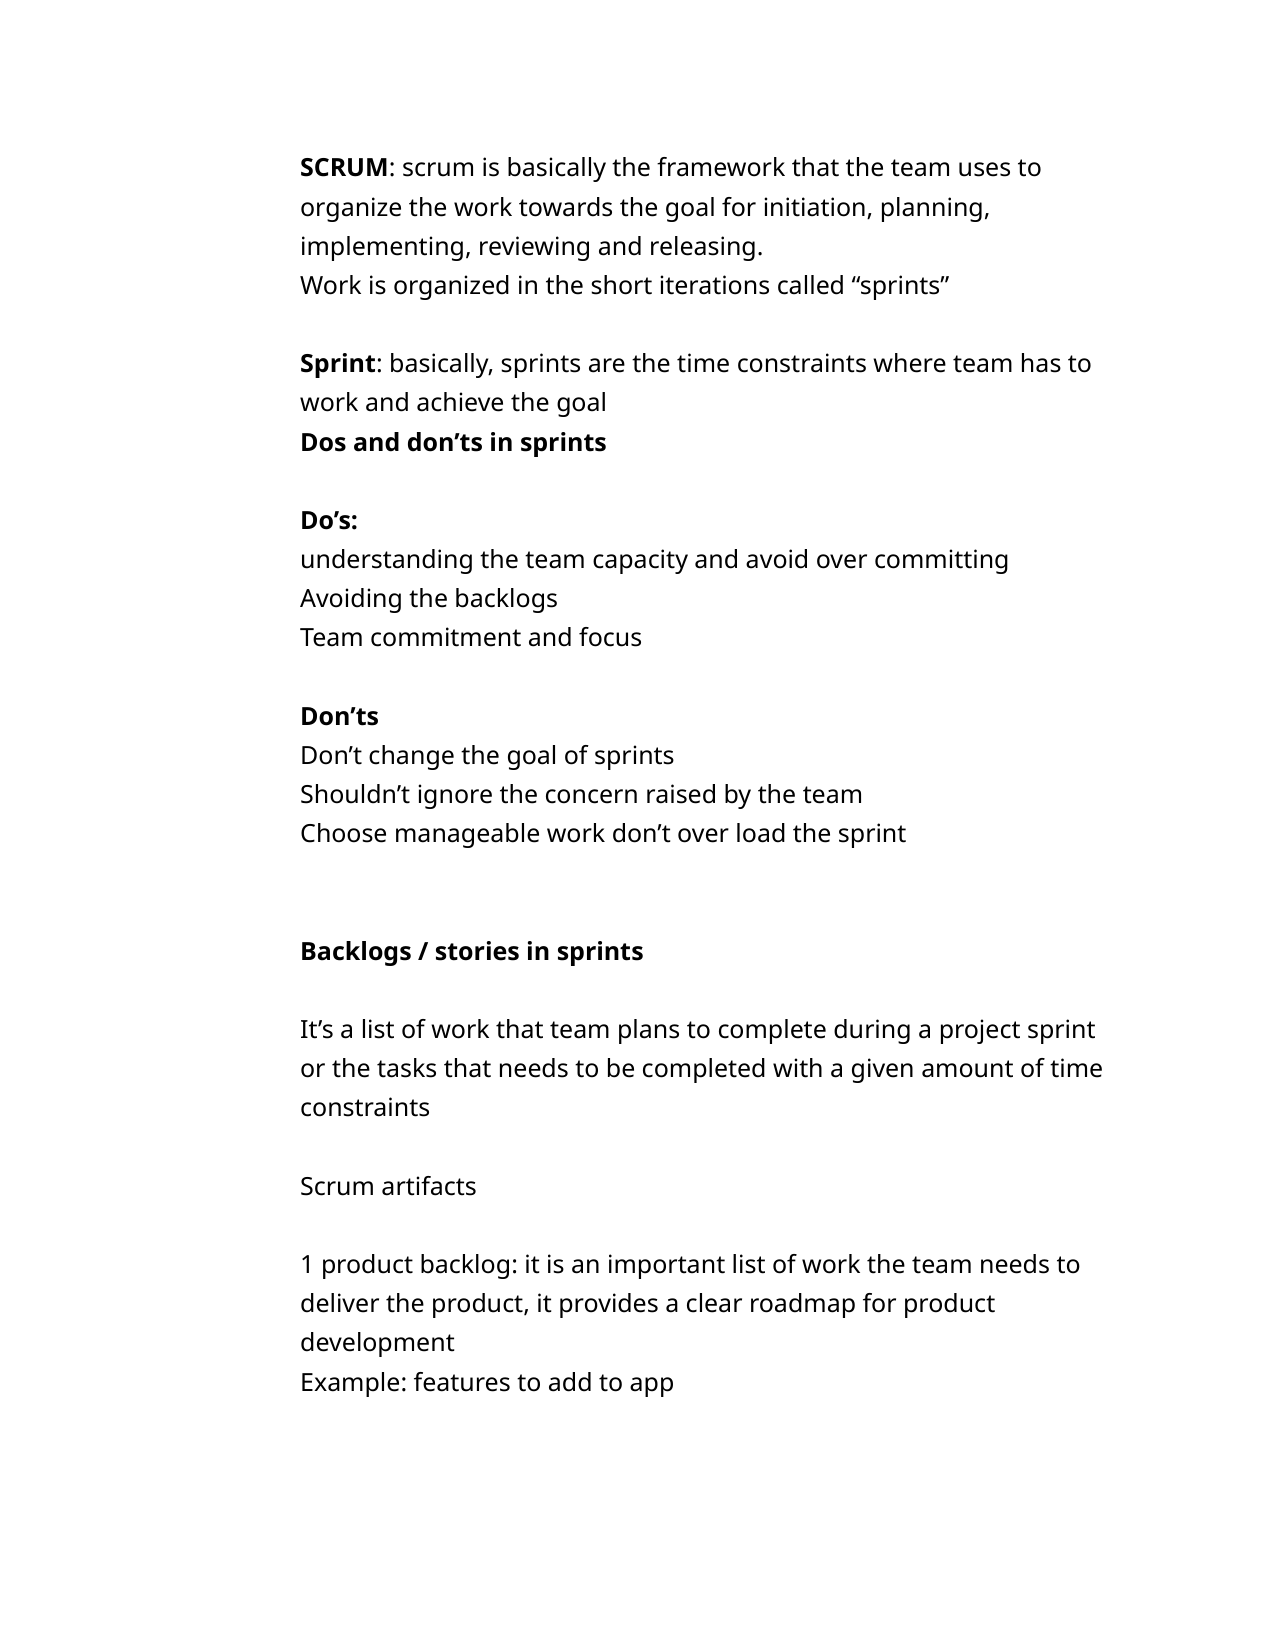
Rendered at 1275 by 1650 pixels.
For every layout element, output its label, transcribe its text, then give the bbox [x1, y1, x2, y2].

list Example: features to add to app [300, 1364, 1125, 1398]
list SCRUM: scrum is basically the framework that the team uses to organize the work towards the goal for initiation, planning, implementing, reviewing and releasing. [300, 150, 1125, 262]
list Backlogs / stories in sprints [300, 933, 1125, 967]
list Team commitment and focus [300, 620, 1125, 654]
list Avoiding the backlogs [300, 581, 1125, 615]
list Work is organized in the short iterations called “sprints” [300, 267, 1125, 302]
list Scrum artifacts [300, 1168, 1125, 1202]
list Dos and don’ts in sprints [300, 424, 1125, 458]
list It’s a list of work that team plans to complete during a project sprint or the tasks that needs to be completed with a given amount of time constraints [300, 1012, 1125, 1124]
list Do’s: [300, 502, 1125, 537]
list Don’ts [300, 698, 1125, 732]
list 1 product backlog: it is an important list of work the team needs to deliver the product, it provides a clear roadmap for product development [300, 1247, 1125, 1359]
list Don’t change the goal of sprints [300, 737, 1125, 772]
list Sprint: basically, sprints are the time constraints where team has to work and achieve the goal [300, 346, 1125, 419]
list Choose manageable work don’t over load the sprint [300, 816, 1125, 850]
list Shouldn’t ignore the concern raised by the team [300, 777, 1125, 811]
list understanding the team capacity and avoid over committing [300, 542, 1125, 576]
